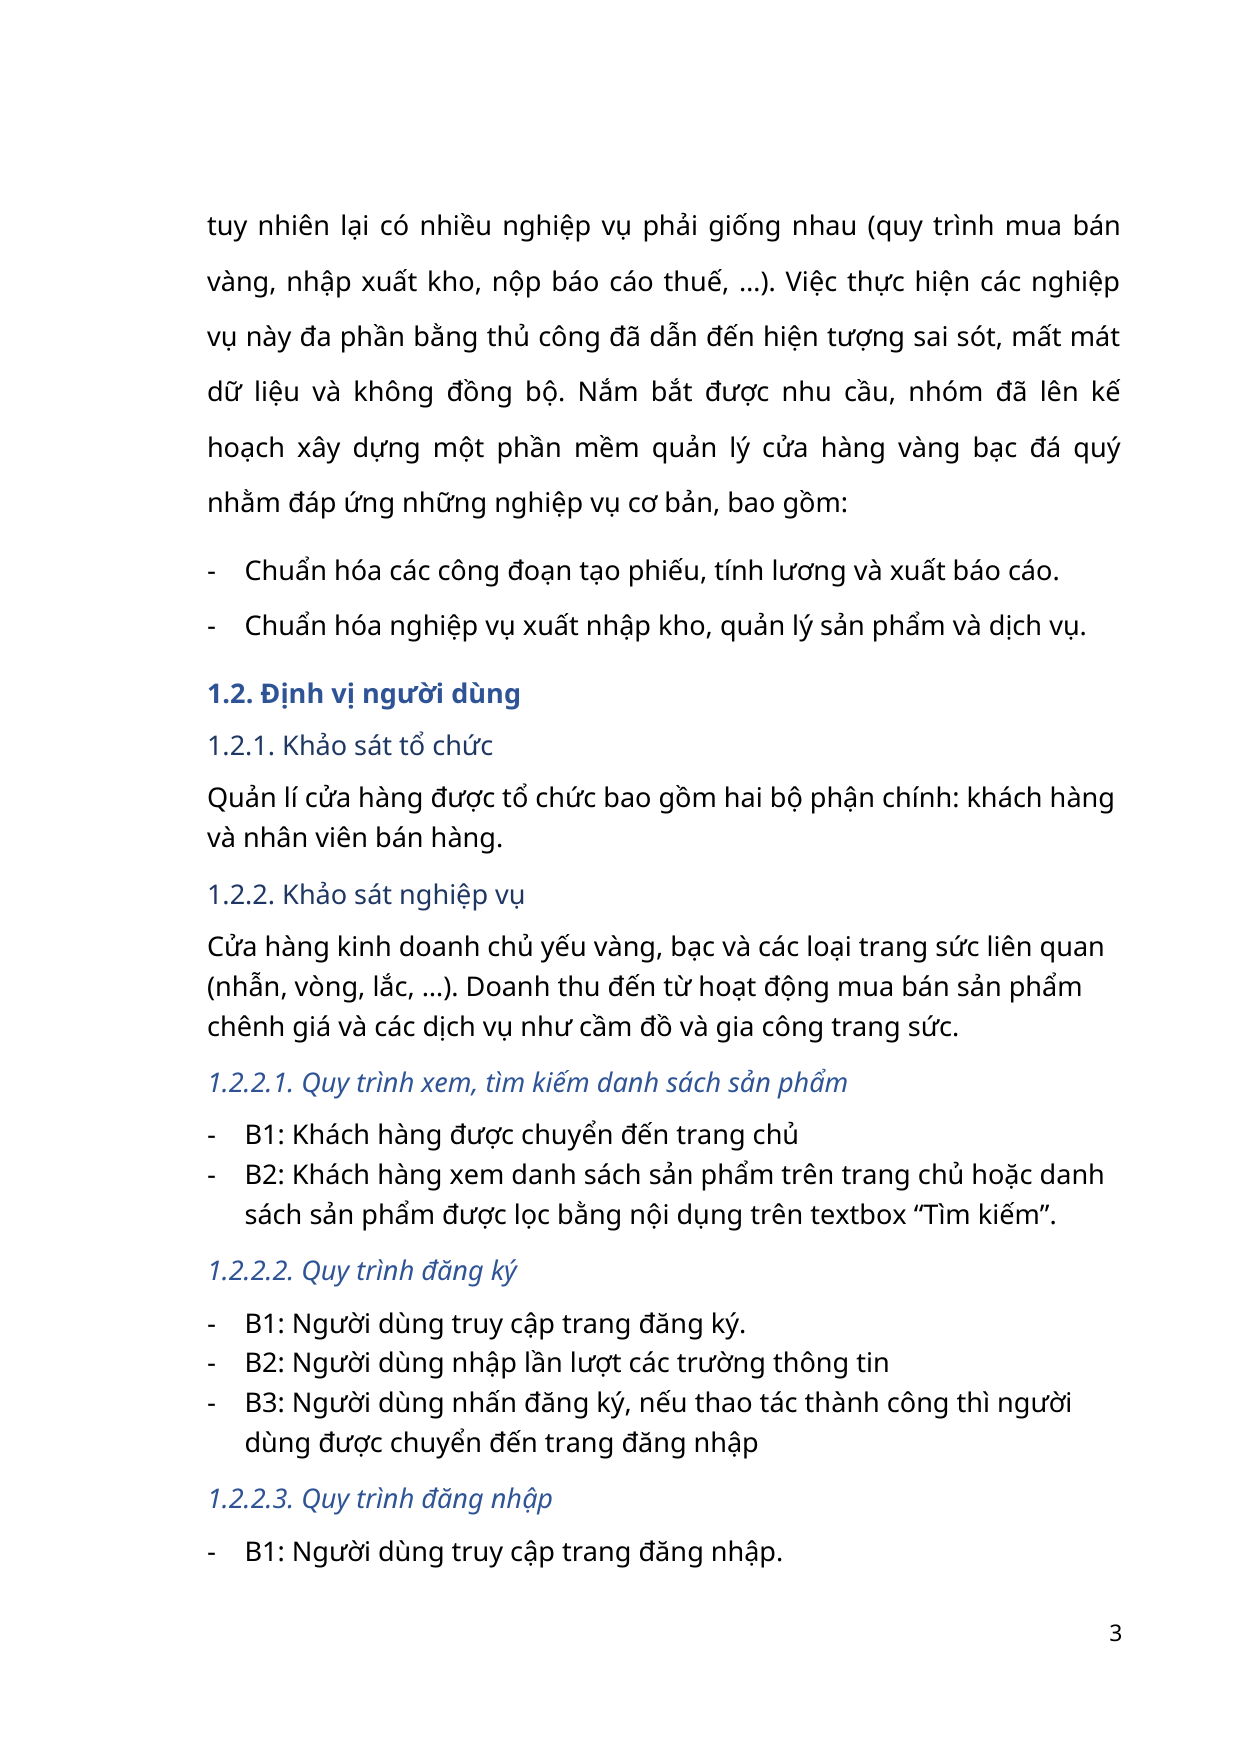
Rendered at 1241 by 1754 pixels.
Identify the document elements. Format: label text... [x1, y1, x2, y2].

list B1: Khách hàng được chuyển đến trang chủ [207, 1116, 1122, 1153]
subtitle 1.2.1. Khảo sát tổ chức [207, 727, 1122, 763]
subtitle 1.2.2.2. Quy trình đăng ký [207, 1252, 1122, 1289]
list B1: Người dùng truy cập trang đăng nhập. [207, 1532, 1122, 1569]
text Quản lí cửa hàng được tổ chức bao gồm hai bộ phận chính: khách hàng và nhân viên bán hàng. [207, 779, 1122, 856]
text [207, 207, 1122, 520]
subtitle 1.2. Định vị người dùng [207, 674, 1122, 711]
subtitle 1.2.2. Khảo sát nghiệp vụ [207, 875, 1122, 912]
list B2: Khách hàng xem danh sách sản phẩm trên trang chủ hoặc danh sách sản phẩm được lọc bằng nội dụng trên textbox “Tìm kiếm”. [207, 1156, 1122, 1232]
list B2: Người dùng nhập lần lượt các trường thông tin [207, 1344, 1122, 1381]
text Cửa hàng kinh doanh chủ yếu vàng, bạc và các loại trang sức liên quan (nhẫn, vòng, lắc, …). Doanh thu đến từ hoạt động mua bán sản phẩm chênh giá và các dịch vụ như cầm đồ và gia công trang sức. [207, 927, 1122, 1044]
list B1: Người dùng truy cập trang đăng ký. [207, 1304, 1122, 1341]
subtitle 1.2.2.3. Quy trình đăng nhập [207, 1480, 1122, 1517]
list Chuẩn hóa nghiệp vụ xuất nhập kho, quản lý sản phẩm và dịch vụ. [207, 606, 1122, 643]
subtitle 1.2.2.1. Quy trình xem, tìm kiếm danh sách sản phẩm [207, 1063, 1122, 1100]
list Chuẩn hóa các công đoạn tạo phiếu, tính lương và xuất báo cáo. [207, 551, 1122, 588]
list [207, 1384, 1122, 1460]
